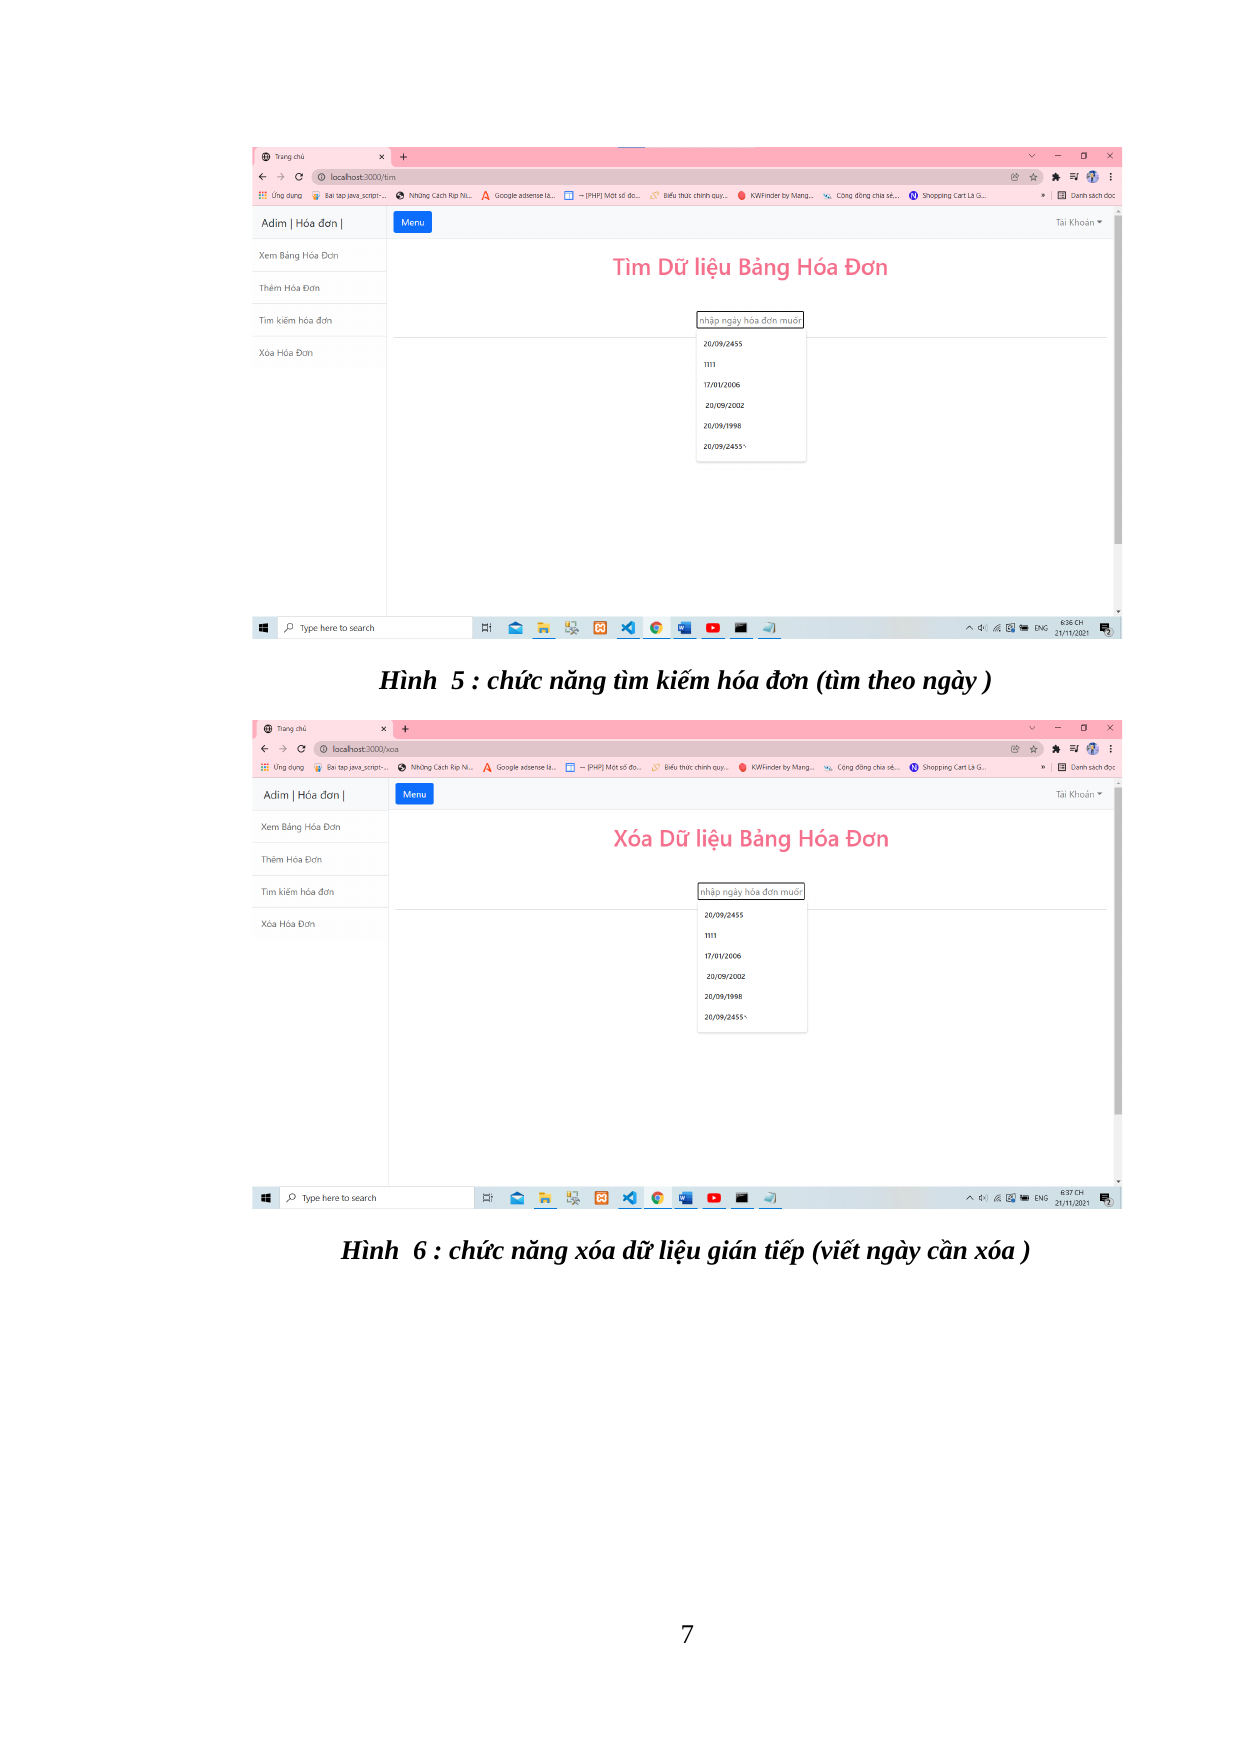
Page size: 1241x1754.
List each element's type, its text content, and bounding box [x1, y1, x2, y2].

picture [252, 720, 1123, 1209]
picture [252, 147, 1123, 639]
